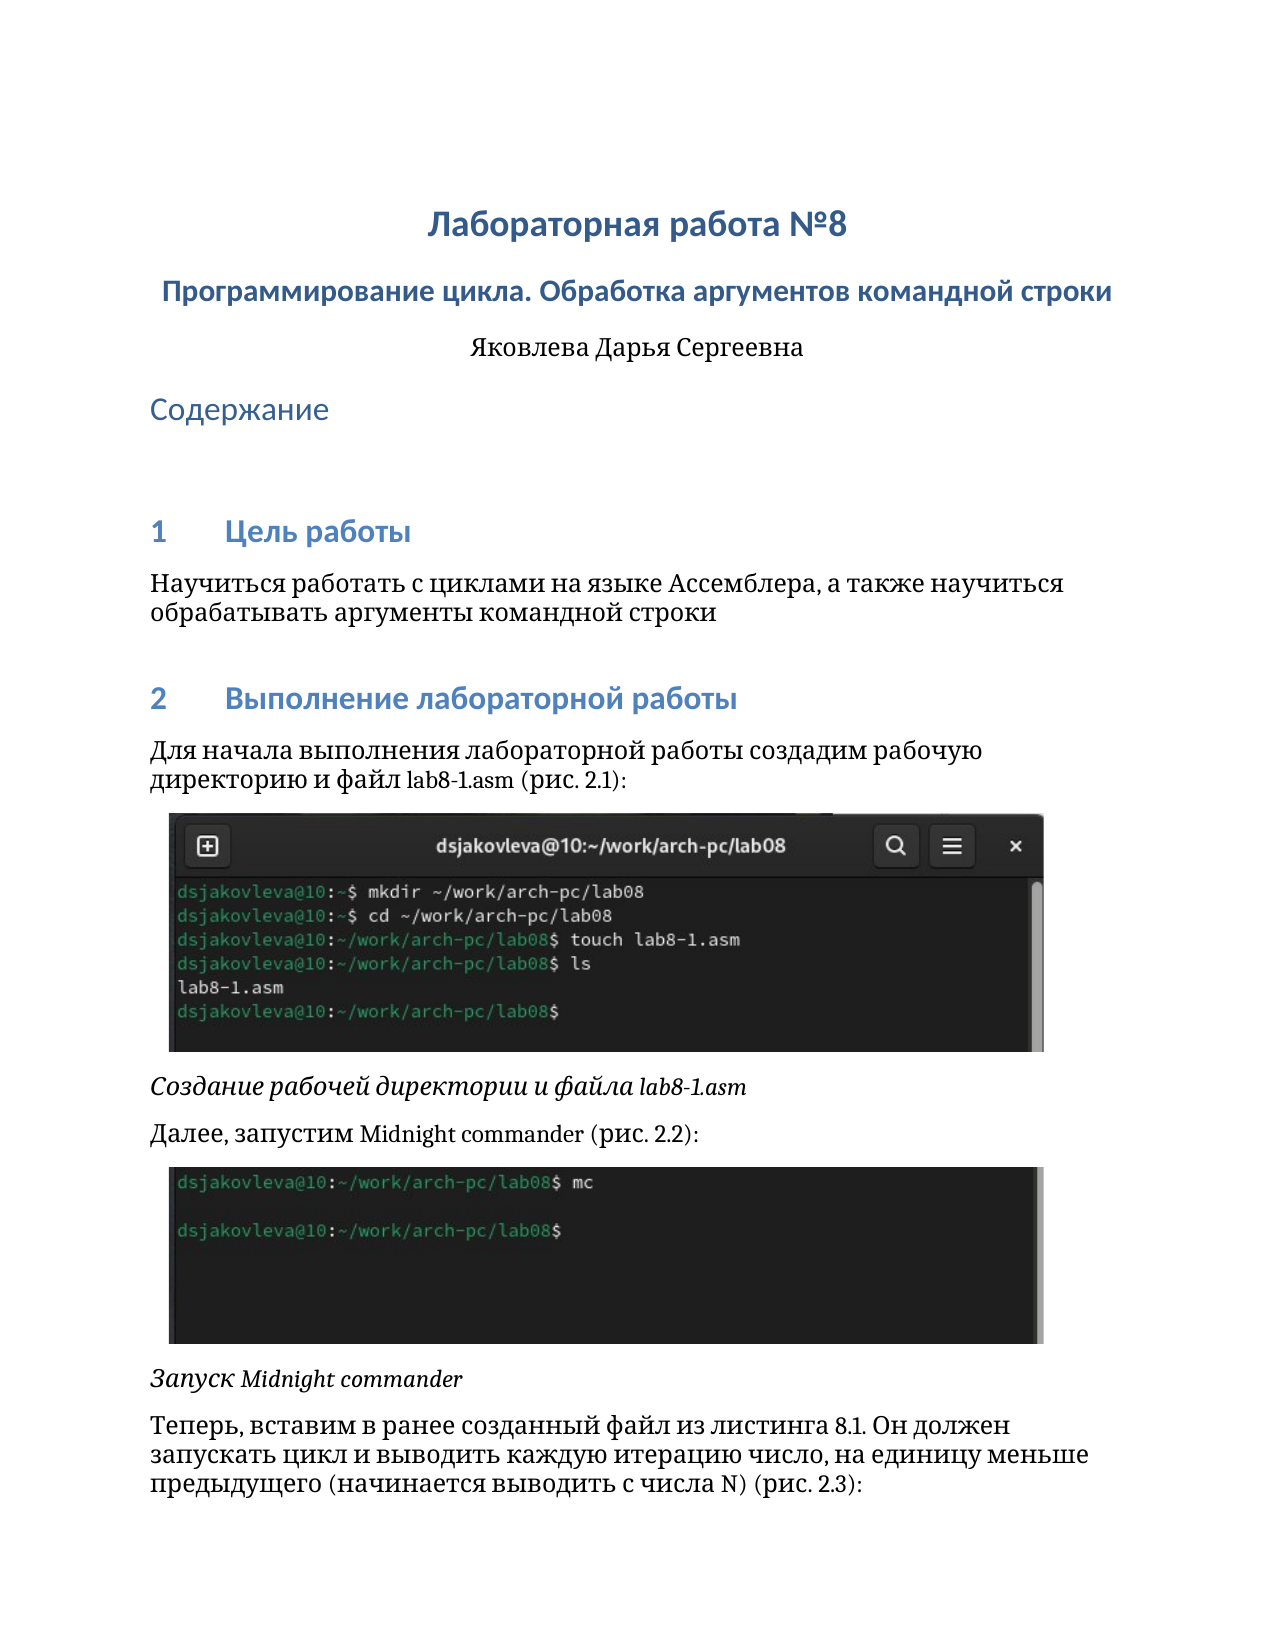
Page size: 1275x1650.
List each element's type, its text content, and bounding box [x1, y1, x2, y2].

text Создание рабочей директории и файла lab8-1.asm [150, 1073, 1125, 1101]
text Запуск Midnight commander [150, 1364, 1125, 1393]
text Яковлева Дарья Сергеевна [150, 334, 1125, 363]
picture [168, 813, 1044, 1052]
text Теперь, вставим в ранее созданный файл из листинга 8.1. Он должен запускать цикл и выводить каждую итерацию число, на единицу меньше предыдущего (начинается выводить с числа N) (рис. 2.3): [150, 1412, 1125, 1498]
text Для начала выполнения лабораторной работы создадим рабочую директорию и файл lab8-1.asm (рис. 2.1): [150, 737, 1125, 794]
subtitle Программирование цикла. Обработка аргументов командной строки [150, 271, 1125, 309]
title Лабораторная работа №8 [150, 200, 1125, 246]
subtitle 2 Выполнение лабораторной работы [150, 677, 1125, 718]
subtitle 1 Цель работы [150, 510, 1125, 551]
text Далее, запустим Midnight commander (рис. 2.2): [150, 1120, 1125, 1149]
text Научиться работать с циклами на языке Ассемблера, а также научиться обрабатывать аргументы командной строки [150, 570, 1125, 627]
picture [168, 1167, 1044, 1344]
